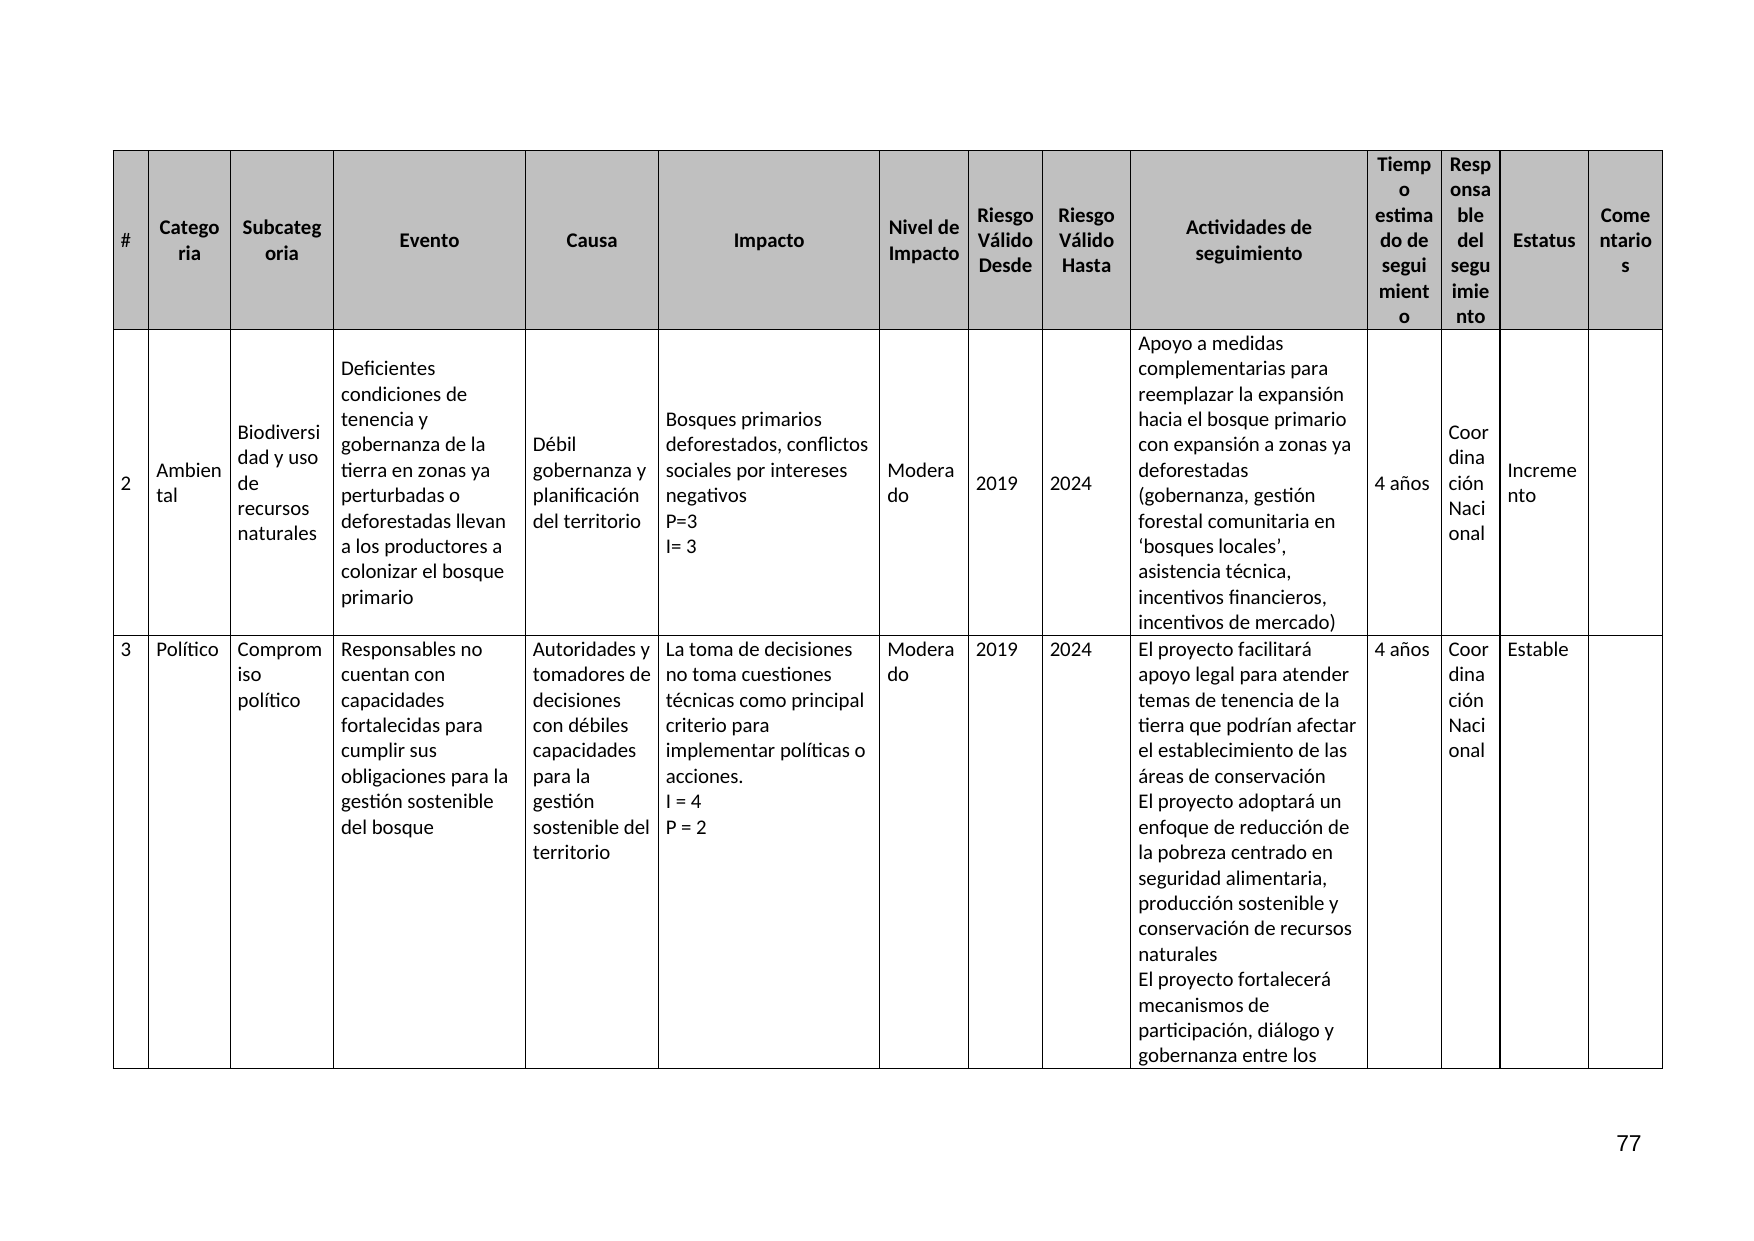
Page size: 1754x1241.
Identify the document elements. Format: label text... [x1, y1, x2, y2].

table_header Estatus [1501, 151, 1588, 329]
table_header Evento [334, 151, 525, 329]
table_cell 4 años [1368, 330, 1441, 635]
table_cell 2019 [969, 636, 1042, 1068]
table_cell [1589, 636, 1662, 1068]
table_header # [114, 151, 148, 329]
table_cell Apoyo a medidas complementarias para reemplazar la expansión hacia el bosque primario con expansión a zonas ya deforestadas (gobernanza, gestión forestal comunitaria en ‘bosques locales’, asistencia técnica, incentivos financieros, incentivos de mercado) [1131, 330, 1367, 635]
table_header Responsable del seguimiento [1442, 151, 1499, 329]
table_cell Ambiental [149, 330, 230, 635]
table_cell Responsables no cuentan con capacidades fortalecidas para cumplir sus obligaciones para la gestión sostenible del bosque [334, 636, 525, 1068]
table_cell 4 años [1368, 636, 1441, 1068]
table_cell Coordinación Nacional [1442, 636, 1499, 1068]
table_header Subcategoria [231, 151, 333, 329]
table_cell La toma de decisiones no toma cuestiones técnicas como principal criterio para implementar políticas o acciones. I = 4 P = 2 [659, 636, 879, 1068]
table_cell 2019 [969, 330, 1042, 635]
table_header Nivel de Impacto [880, 151, 968, 329]
table_cell Incremento [1501, 330, 1588, 635]
table_cell Deficientes condiciones de tenencia y gobernanza de la tierra en zonas ya perturbadas o deforestadas llevan a los productores a colonizar el bosque primario [334, 330, 525, 635]
table_header Actividades de seguimiento [1131, 151, 1367, 329]
table_cell 2 [114, 330, 148, 635]
table_cell Bosques primarios deforestados, conflictos sociales por intereses negativos P=3 I= 3 [659, 330, 879, 635]
table_cell Coordinación Nacional [1442, 330, 1499, 635]
table_header Categoria [149, 151, 230, 329]
table_header Riesgo Válido Desde [969, 151, 1042, 329]
table_cell Autoridades y tomadores de decisiones con débiles capacidades para la gestión sostenible del territorio [526, 636, 658, 1068]
table_header Impacto [659, 151, 879, 329]
table_header Riesgo Válido Hasta [1043, 151, 1130, 329]
table_cell 2024 [1043, 330, 1130, 635]
table_cell 3 [114, 636, 148, 1068]
table_header Tiempo estimado de seguimiento [1368, 151, 1441, 329]
table_cell Estable [1501, 636, 1588, 1068]
table_header Causa [526, 151, 658, 329]
table_cell Moderado [880, 330, 968, 635]
table_cell Político [149, 636, 230, 1068]
table_cell Compromiso político [231, 636, 333, 1068]
table_cell Moderado [880, 636, 968, 1068]
table_cell Débil gobernanza y planificación del territorio [526, 330, 658, 635]
table_header Comentarios [1589, 151, 1662, 329]
table_cell [1589, 330, 1662, 635]
table_cell Biodiversidad y uso de recursos naturales [231, 330, 333, 635]
table_cell 2024 [1043, 636, 1130, 1068]
